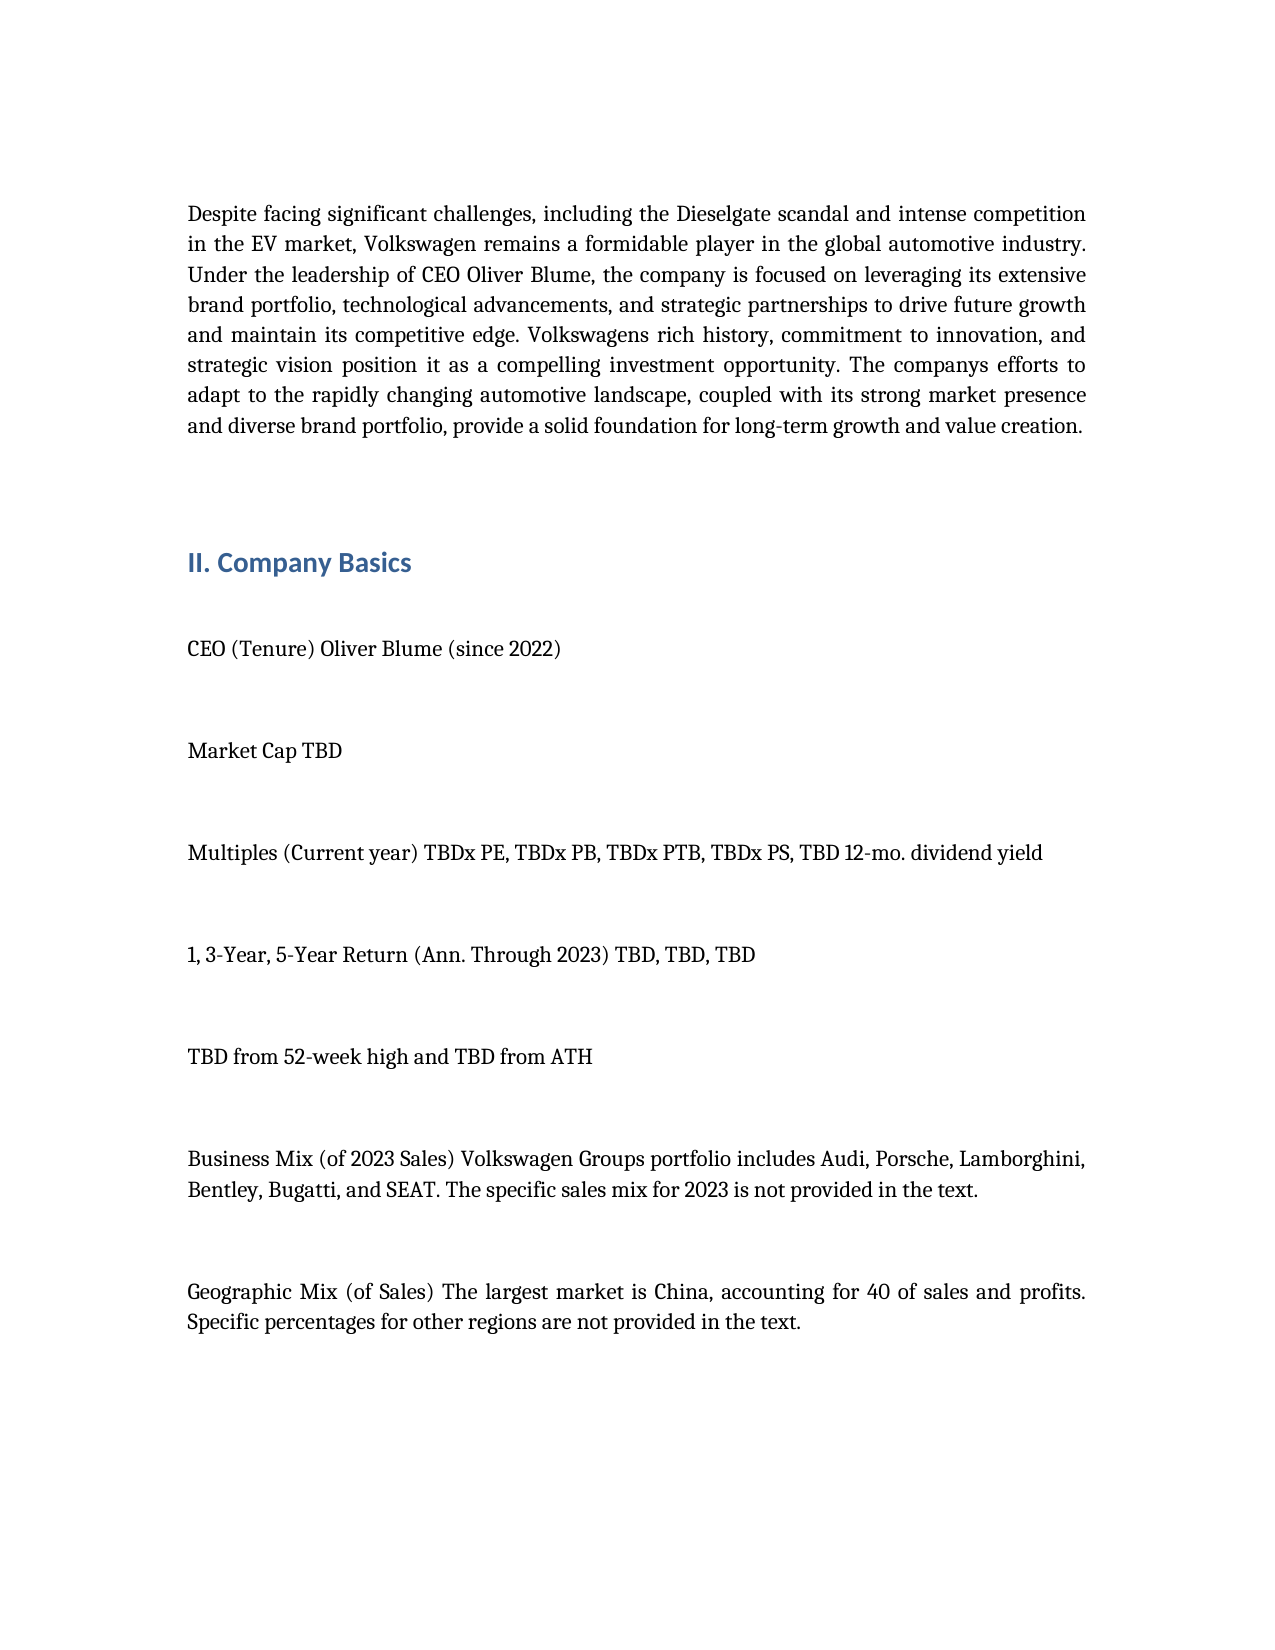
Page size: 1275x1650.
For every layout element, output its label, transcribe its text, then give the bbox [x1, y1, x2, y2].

text Multiples (Current year) TBDx PE, TBDx PB, TBDx PTB, TBDx PS, TBD 12-mo. dividend yield [187, 840, 1087, 866]
text Despite facing significant challenges, including the Dieselgate scandal and intense competition in the EV market, Volkswagen remains a formidable player in the global automotive industry. Under the leadership of CEO Oliver Blume, the company is focused on leveraging its extensive brand portfolio, technological advancements, and strategic partnerships to drive future growth and maintain its competitive edge. Volkswagens rich history, commitment to innovation, and strategic vision position it as a compelling investment opportunity. The companys efforts to adapt to the rapidly changing automotive landscape, coupled with its strong market presence and diverse brand portfolio, provide a solid foundation for long-term growth and value creation. [187, 201, 1087, 439]
text 1, 3-Year, 5-Year Return (Ann. Through 2023) TBD, TBD, TBD [187, 942, 1087, 968]
text CEO (Tenure) Oliver Blume (since 2022) [187, 636, 1087, 662]
text Geographic Mix (of Sales) The largest market is China, accounting for 40 of sales and profits. Specific percentages for other regions are not provided in the text. [187, 1278, 1087, 1335]
text TBD from 52-week high and TBD from ATH [187, 1044, 1087, 1070]
text Business Mix (of 2023 Sales) Volkswagen Groups portfolio includes Audi, Porsche, Lamborghini, Bentley, Bugatti, and SEAT. The specific sales mix for 2023 is not provided in the text. [187, 1146, 1087, 1203]
subtitle II. Company Basics [187, 544, 1087, 579]
text Market Cap TBD [187, 738, 1087, 764]
